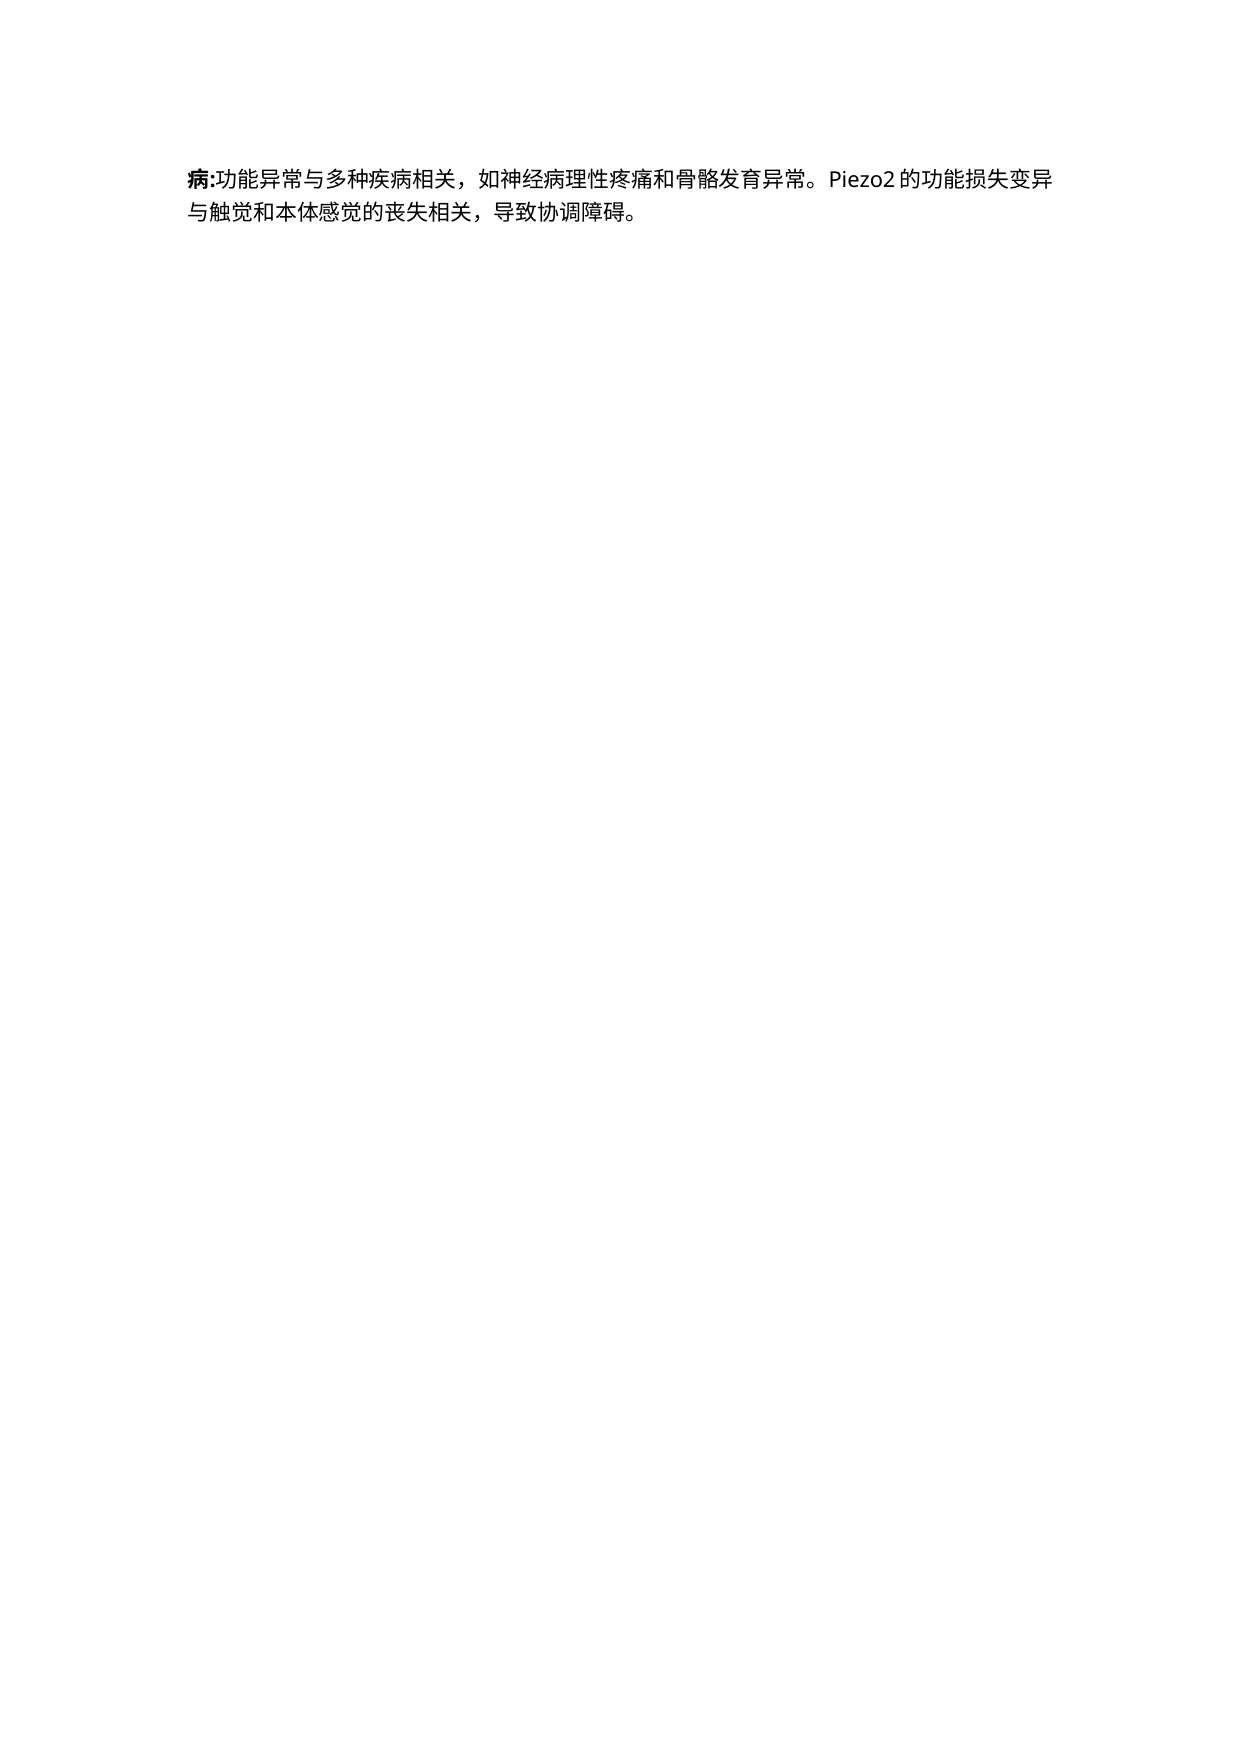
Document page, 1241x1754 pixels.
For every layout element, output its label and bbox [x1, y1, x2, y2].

text [187, 162, 1053, 227]
